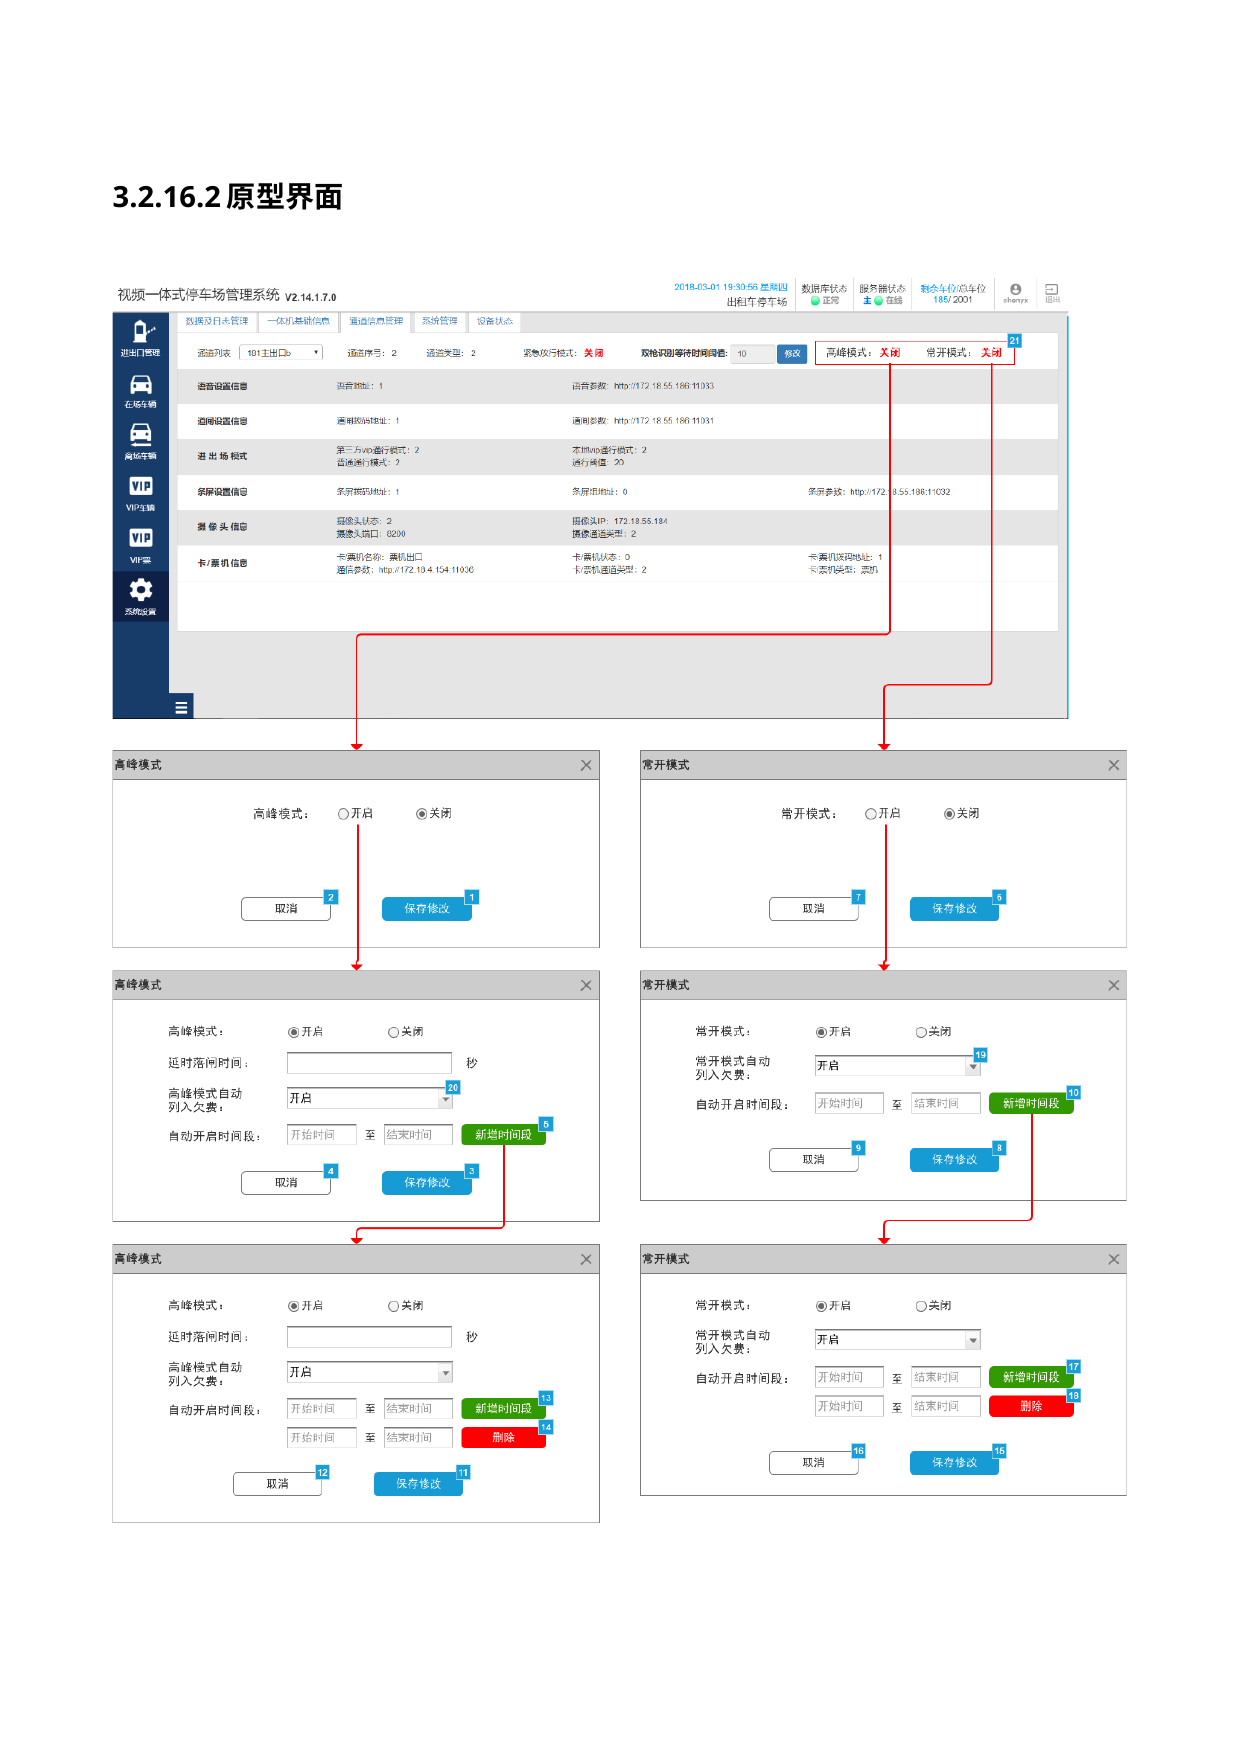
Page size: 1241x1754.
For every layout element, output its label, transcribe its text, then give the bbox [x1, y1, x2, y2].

picture [112, 278, 1127, 1523]
subtitle 3.2.16.2原型界面 [112, 162, 1128, 227]
